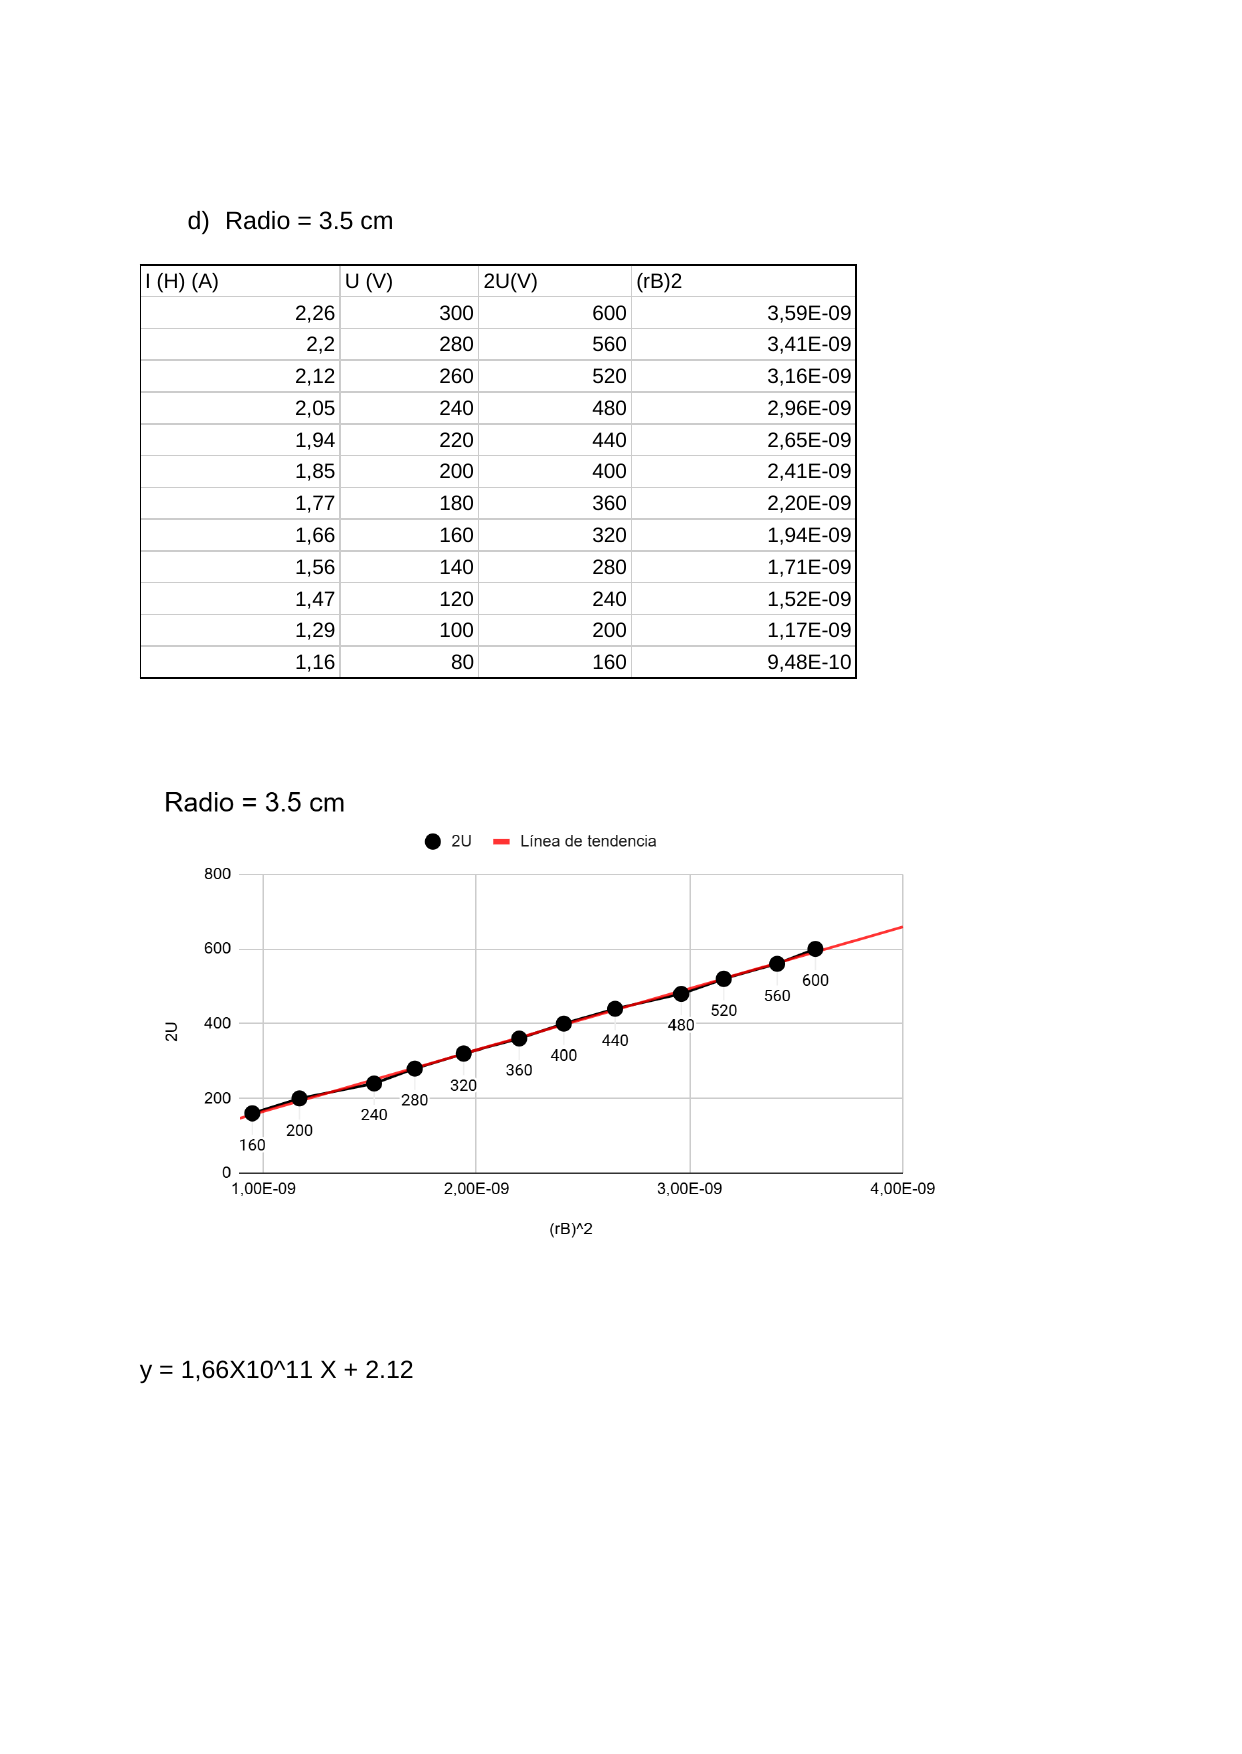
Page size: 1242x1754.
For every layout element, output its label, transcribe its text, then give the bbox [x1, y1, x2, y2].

table_cell 140 [341, 552, 478, 582]
table_cell 280 [341, 329, 478, 359]
table_cell 160 [479, 647, 631, 677]
table_cell 100 [341, 615, 478, 645]
table_cell 360 [479, 488, 631, 518]
table_cell 2,65E-09 [632, 425, 855, 454]
table_cell 520 [479, 361, 631, 391]
table_cell 200 [341, 456, 478, 486]
table_cell 2,41E-09 [632, 456, 855, 486]
table_cell 560 [479, 329, 631, 359]
table_cell 400 [479, 456, 631, 486]
table_cell 200 [479, 615, 631, 645]
table_cell 1,85 [141, 456, 339, 486]
table_cell 2,96E-09 [632, 393, 855, 423]
table_cell 1,66 [141, 520, 339, 550]
table_cell 480 [479, 393, 631, 423]
table_cell 1,77 [141, 488, 339, 518]
table_cell 3,41E-09 [632, 329, 855, 359]
table_cell 240 [341, 393, 478, 423]
table_cell 320 [479, 520, 631, 550]
table_cell 260 [341, 361, 478, 391]
table_cell 2,26 [141, 297, 339, 327]
table_cell 1,17E-09 [632, 615, 855, 645]
picture [139, 765, 942, 1262]
table_cell 300 [341, 297, 478, 327]
table_cell 2,12 [141, 361, 339, 391]
table_cell 9,48E-10 [632, 647, 855, 677]
table_cell 1,29 [141, 615, 339, 645]
table_header 2U(V) [479, 266, 631, 296]
table_cell 1,56 [141, 552, 339, 582]
table_cell 180 [341, 488, 478, 518]
table_cell 1,94 [141, 425, 339, 454]
table_cell 80 [341, 647, 478, 677]
text y = 1,66X10^11 X + 2.12 [139, 1355, 1102, 1383]
table_cell 1,16 [141, 647, 339, 677]
list Radio = 3.5 cm [187, 206, 1102, 235]
table_header I (H) (A) [141, 266, 339, 296]
table_cell 3,16E-09 [632, 361, 855, 391]
table_cell 220 [341, 425, 478, 454]
table_cell 240 [479, 583, 631, 613]
table_cell 1,94E-09 [632, 520, 855, 550]
table_cell 600 [479, 297, 631, 327]
table_cell 440 [479, 425, 631, 454]
table_header U (V) [341, 266, 478, 296]
table_cell 1,52E-09 [632, 583, 855, 613]
table_cell 2,2 [141, 329, 339, 359]
table_header (rB)2 [632, 266, 855, 296]
table_cell 1,47 [141, 583, 339, 613]
table_cell 3,59E-09 [632, 297, 855, 327]
table_cell 2,20E-09 [632, 488, 855, 518]
table_cell 1,71E-09 [632, 552, 855, 582]
table_cell 280 [479, 552, 631, 582]
table_cell 160 [341, 520, 478, 550]
table_cell 2,05 [141, 393, 339, 423]
table_cell 120 [341, 583, 478, 613]
